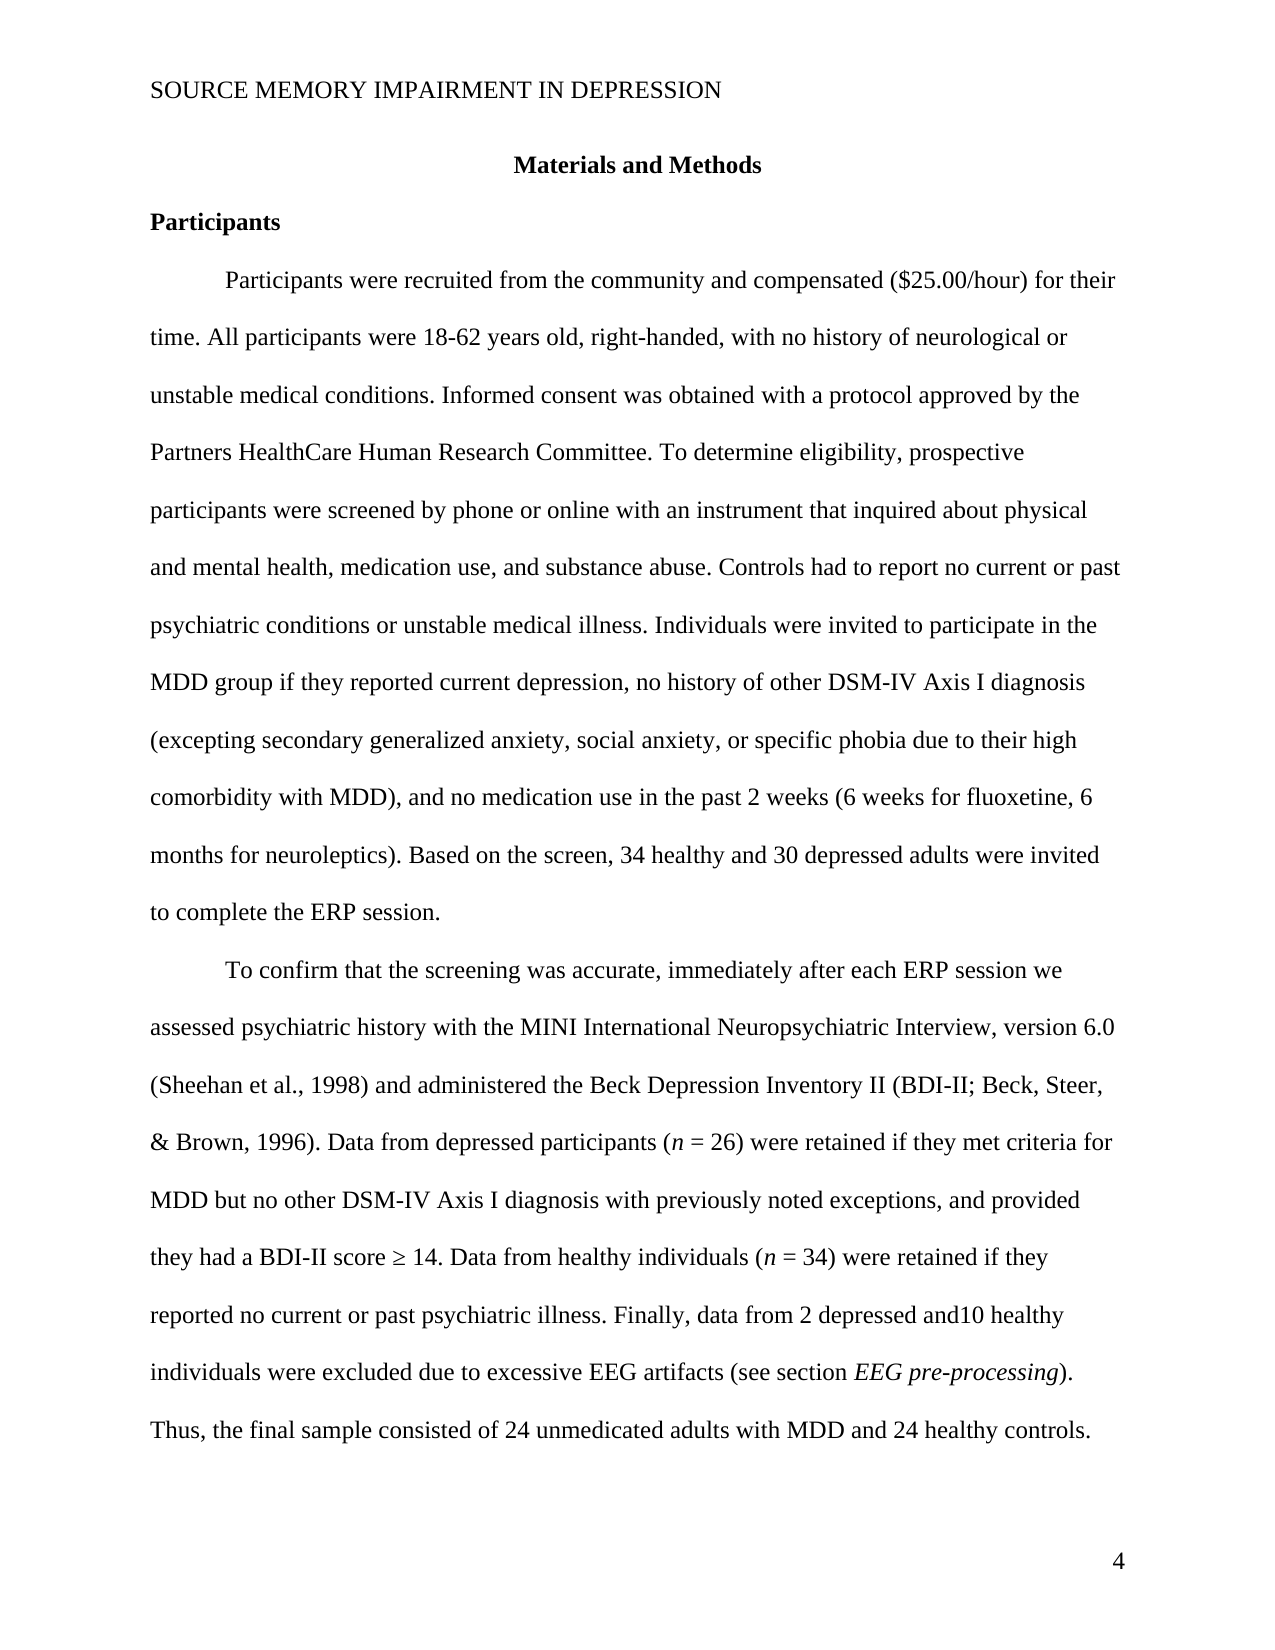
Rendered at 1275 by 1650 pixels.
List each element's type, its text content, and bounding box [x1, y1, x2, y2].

text Participants [150, 207, 1125, 236]
text Materials and Methods [150, 150, 1125, 179]
